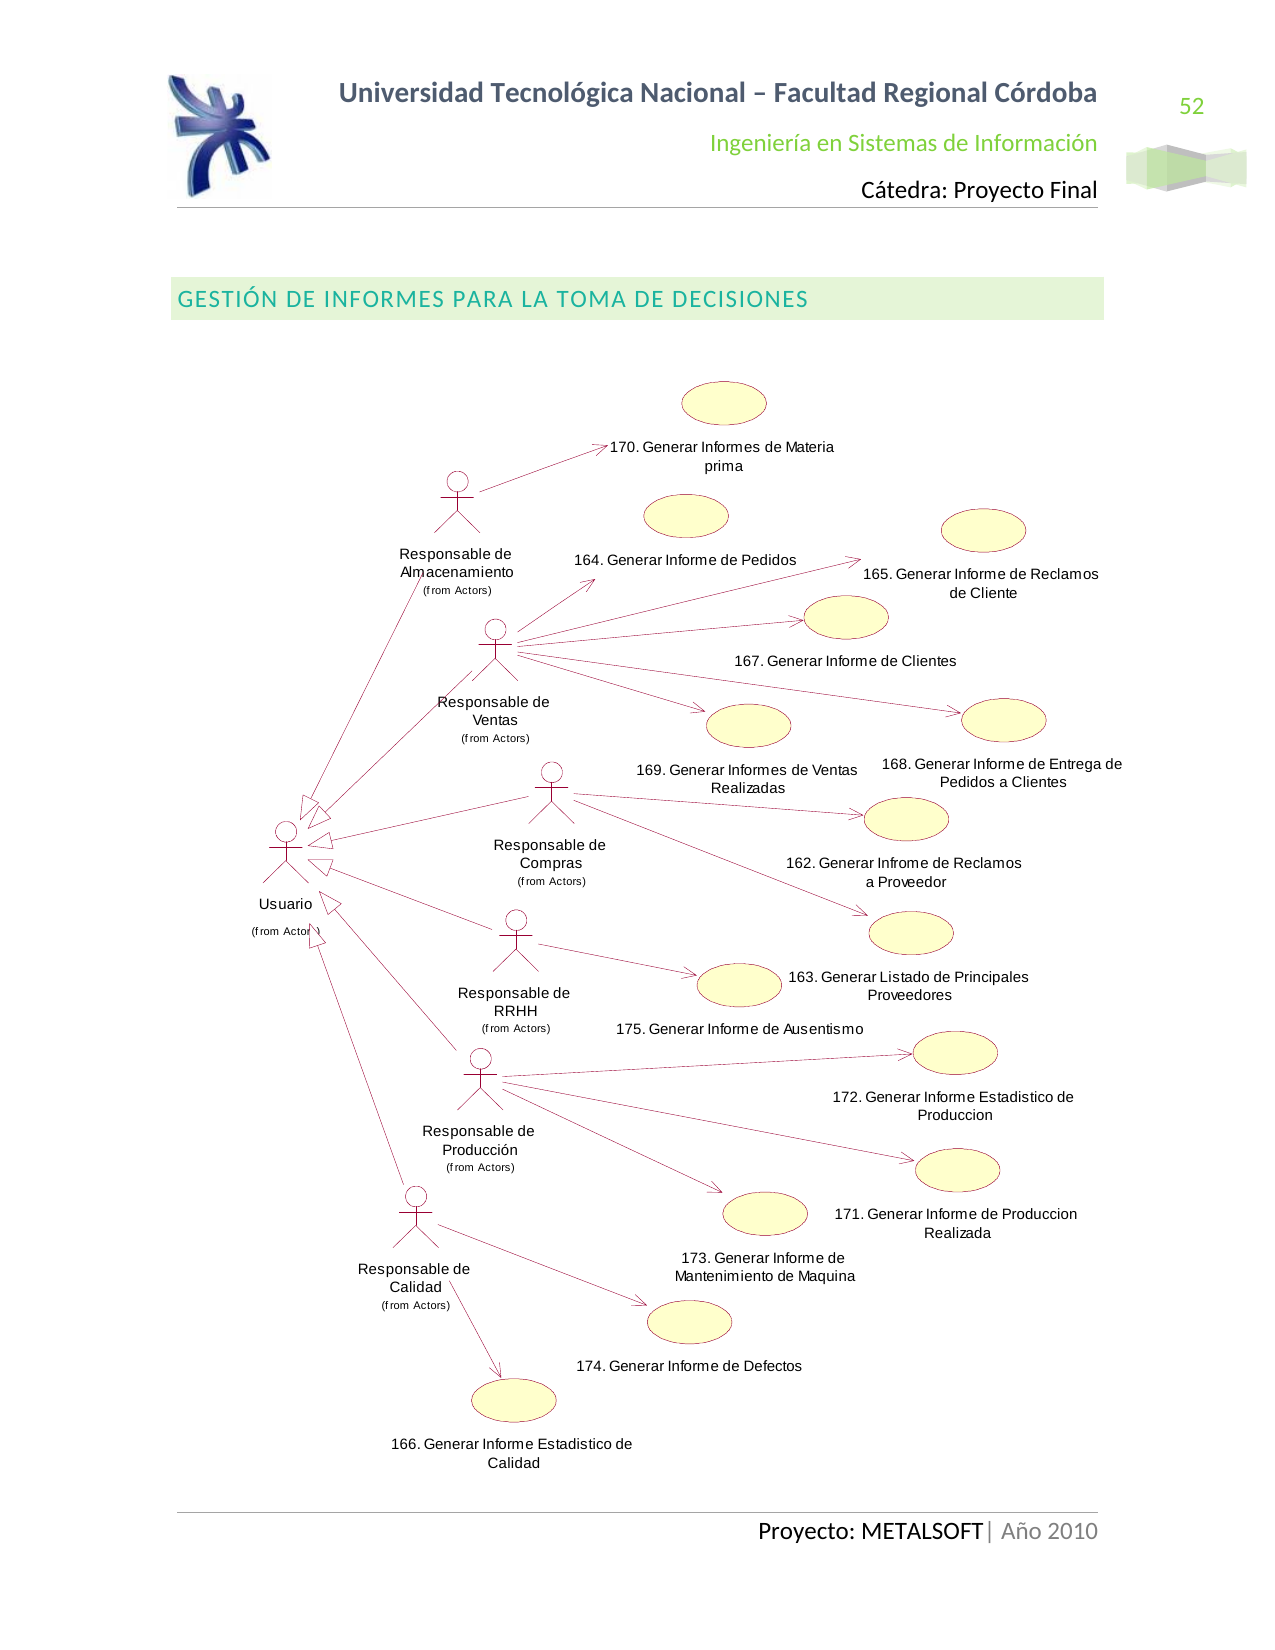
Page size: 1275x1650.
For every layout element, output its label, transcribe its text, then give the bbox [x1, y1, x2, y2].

picture [167, 74, 272, 199]
subtitle Gestión de informes para la toma de decisiones [177, 283, 1098, 313]
